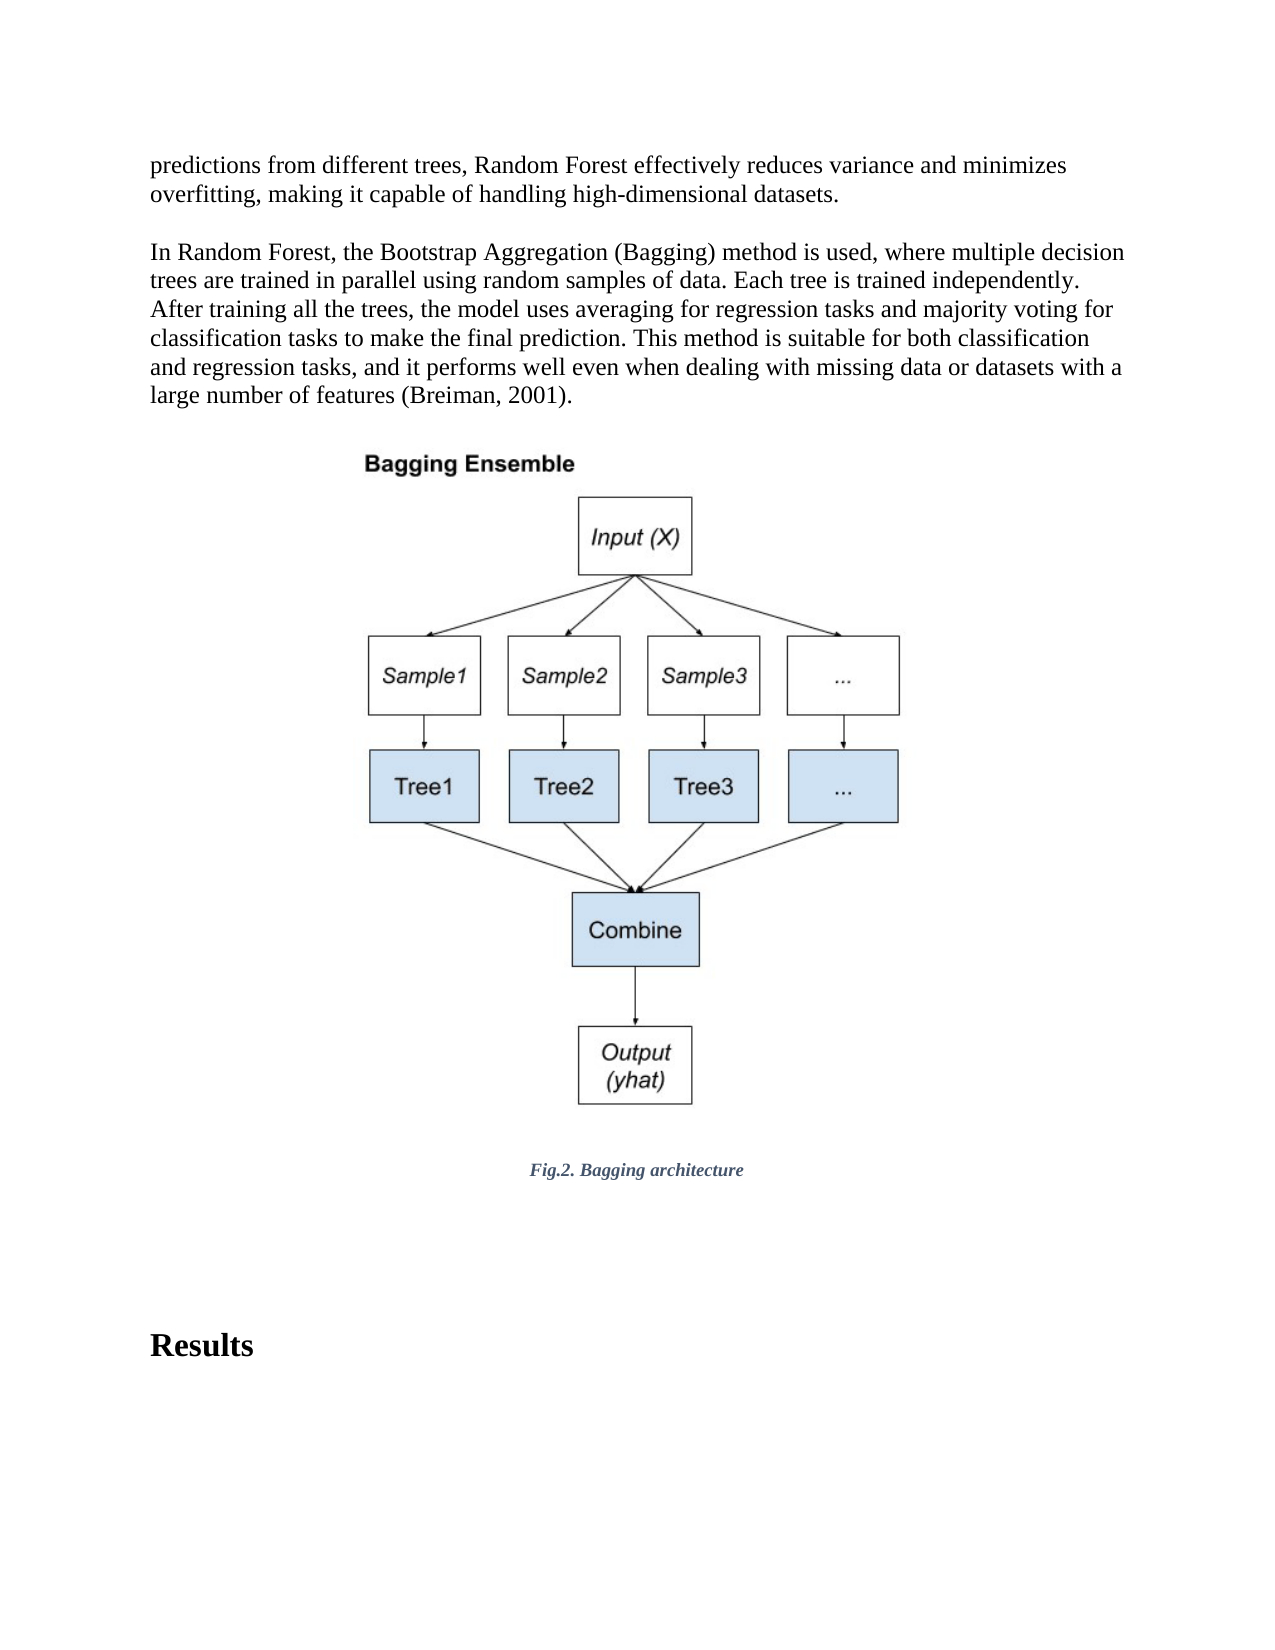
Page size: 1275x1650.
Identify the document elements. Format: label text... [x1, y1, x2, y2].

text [150, 150, 1125, 207]
text Results [150, 1325, 1125, 1364]
text In Random Forest, the Bootstrap Aggregation (Bagging) method is used, where multiple decision trees are trained in parallel using random samples of data. Each tree is trained independently. After training all the trees, the model uses averaging for regression tasks and majority voting for classification tasks to make the final prediction. This method is suitable for both classification and regression tasks, and it performs well even when dealing with missing data or datasets with a large number of features (Breiman, 2001). [150, 237, 1125, 409]
text Fig.2. Bagging architecture [150, 1159, 1125, 1180]
